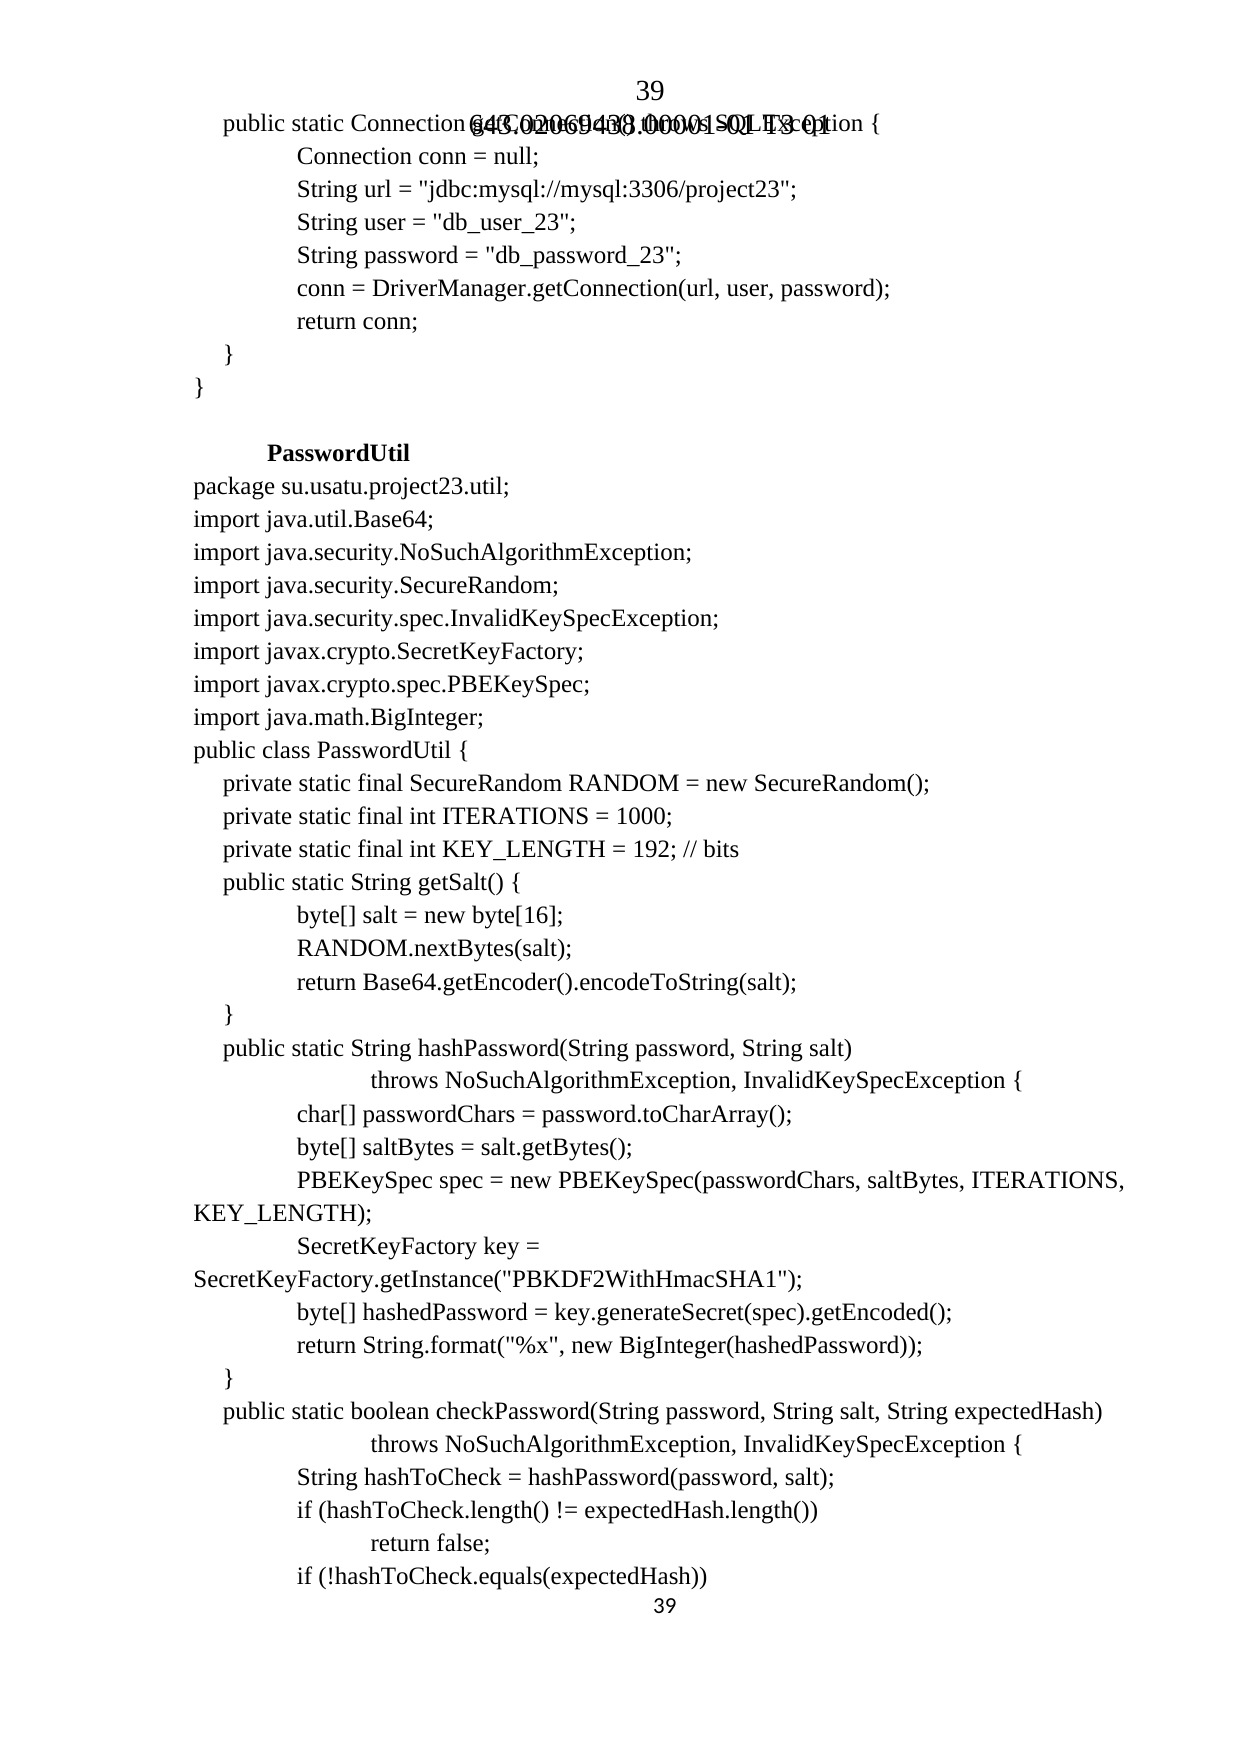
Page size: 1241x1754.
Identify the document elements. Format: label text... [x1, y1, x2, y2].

text PBEKeySpec spec = new PBEKeySpec(passwordChars, saltBytes, ITERATIONS, KEY_LENGTH); [193, 1165, 1136, 1226]
text PasswordUtil [193, 438, 1136, 467]
text if (hashToCheck.length() != expectedHash.length()) [193, 1495, 1136, 1524]
text public static String hashPassword(String password, String salt) [193, 1033, 1136, 1061]
text } [193, 339, 1136, 368]
text return conn; [193, 306, 1136, 335]
text import java.util.Base64; [193, 504, 1136, 533]
text Connection conn = null; [193, 141, 1136, 170]
text byte[] hashedPassword = key.generateSecret(spec).getEncoded(); [193, 1297, 1136, 1326]
text import javax.crypto.SecretKeyFactory; [193, 636, 1136, 665]
text throws NoSuchAlgorithmException, InvalidKeySpecException { [193, 1066, 1136, 1094]
text import java.security.spec.InvalidKeySpecException; [193, 603, 1136, 632]
text conn = DriverManager.getConnection(url, user, password); [193, 273, 1136, 302]
text RANDOM.nextBytes(salt); [193, 933, 1136, 962]
text import java.math.BigInteger; [193, 702, 1136, 731]
text } [193, 999, 1136, 1028]
text String hashToCheck = hashPassword(password, salt); [193, 1462, 1136, 1491]
text private static final int ITERATIONS = 1000; [193, 801, 1136, 830]
text private static final int KEY_LENGTH = 192; // bits [193, 834, 1136, 863]
text SecretKeyFactory key = SecretKeyFactory.getInstance("PBKDF2WithHmacSHA1"); [193, 1231, 1136, 1292]
text byte[] saltBytes = salt.getBytes(); [193, 1132, 1136, 1160]
text import java.security.NoSuchAlgorithmException; [193, 537, 1136, 566]
text byte[] salt = new byte[16]; [193, 901, 1136, 929]
text String user = "db_user_23"; [193, 207, 1136, 236]
text return String.format("%x", new BigInteger(hashedPassword)); [193, 1330, 1136, 1358]
text package su.usatu.project23.util; [193, 471, 1136, 500]
text public static String getSalt() { [193, 867, 1136, 896]
text public static boolean checkPassword(String password, String salt, String expectedHash) [193, 1396, 1136, 1424]
text import java.security.SecureRandom; [193, 570, 1136, 599]
text return Base64.getEncoder().encodeToString(salt); [193, 967, 1136, 995]
text public class PasswordUtil { [193, 735, 1136, 764]
text String url = "jdbc:mysql://mysql:3306/project23"; [193, 174, 1136, 203]
text char[] passwordChars = password.toCharArray(); [193, 1099, 1136, 1127]
text import javax.crypto.spec.PBEKeySpec; [193, 669, 1136, 698]
text String password = "db_password_23"; [193, 240, 1136, 269]
text } [193, 1363, 1136, 1392]
text public static Connection getConnection() throws SQLException { [193, 108, 1136, 137]
text throws NoSuchAlgorithmException, InvalidKeySpecException { [193, 1429, 1136, 1458]
text if (!hashToCheck.equals(expectedHash)) [193, 1561, 1136, 1590]
text return false; [193, 1528, 1136, 1557]
text } [193, 372, 1136, 401]
text private static final SecureRandom RANDOM = new SecureRandom(); [193, 768, 1136, 797]
